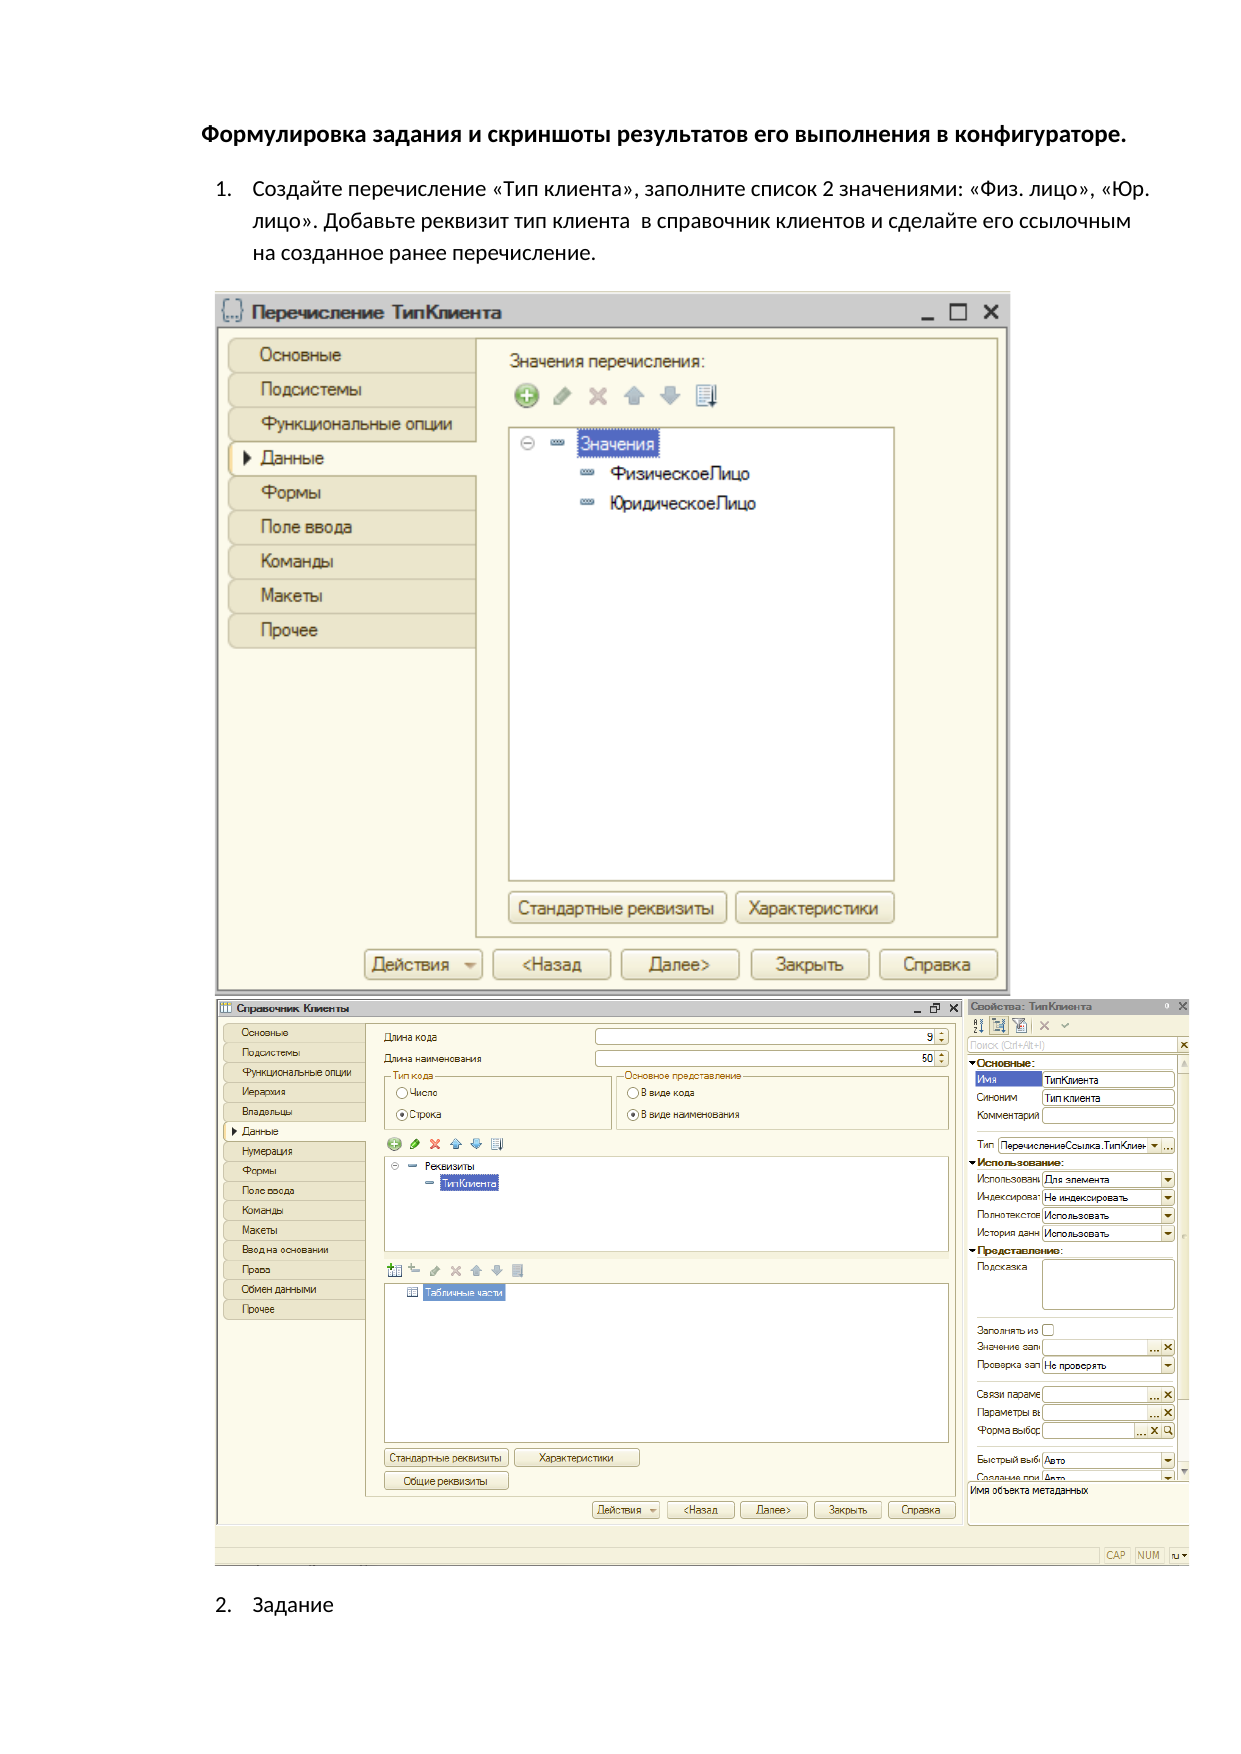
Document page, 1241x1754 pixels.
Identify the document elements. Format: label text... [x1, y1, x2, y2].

list Задание [215, 1590, 1152, 1618]
text Формулировка задания и скриншоты результатов его выполнения в конфигураторе. [177, 118, 1152, 149]
picture [214, 999, 1190, 1566]
picture [214, 291, 1011, 996]
list Создайте перечисление «Тип клиента», заполните список 2 значениями: «Физ. лицо», «Юр. лицо». Добавьте реквизит тип клиента в справочник клиентов и сделайте его ссылочным на созданное ранее перечисление. [215, 174, 1152, 266]
